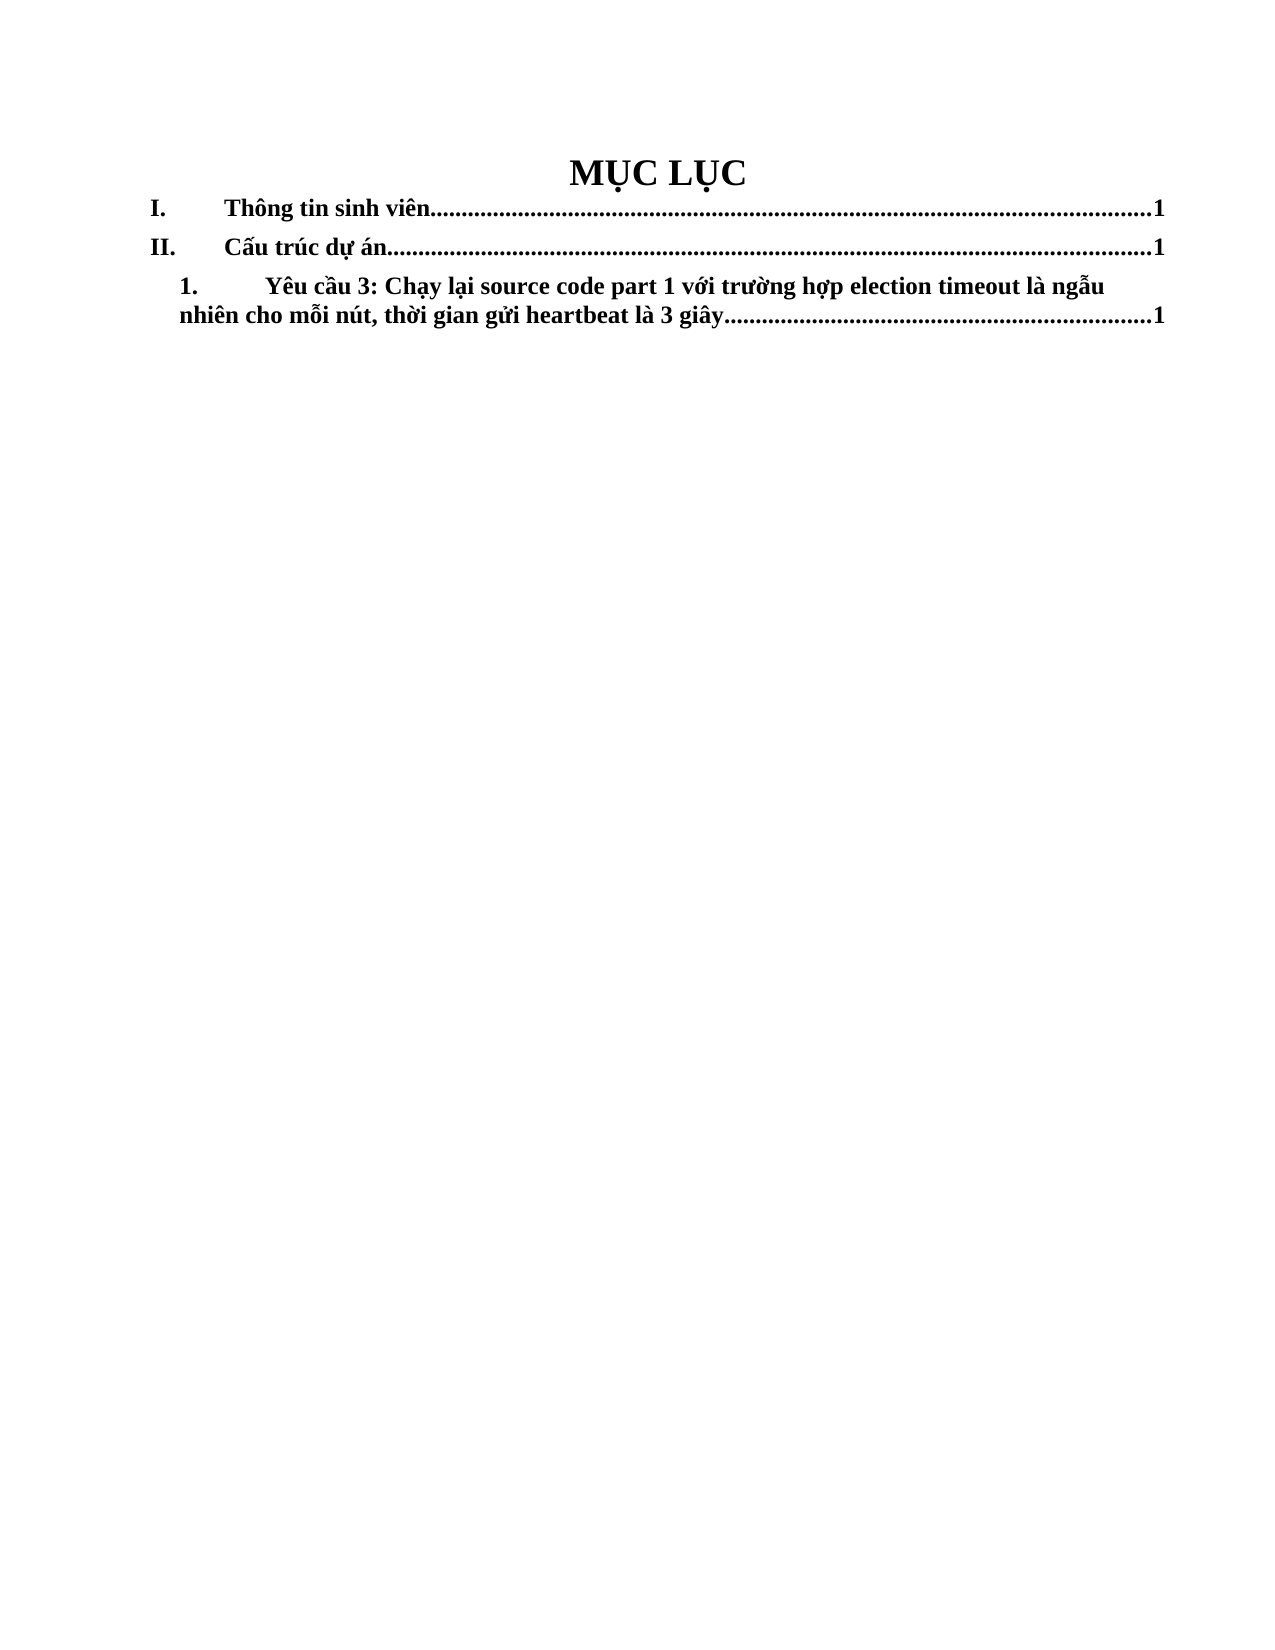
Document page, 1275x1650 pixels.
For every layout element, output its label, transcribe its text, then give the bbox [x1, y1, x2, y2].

text I. Thông tin sinh viên 1 [150, 193, 1166, 222]
text 1. Yêu cầu 3: Chạy lại source code part 1 với trường hợp election timeout là ngẫu nhiên cho mỗi nút, thời gian gửi heartbeat là 3 giây 1 [179, 271, 1166, 329]
text MỤC LỤC [150, 150, 1166, 193]
text II. Cấu trúc dự án 1 [150, 232, 1166, 261]
